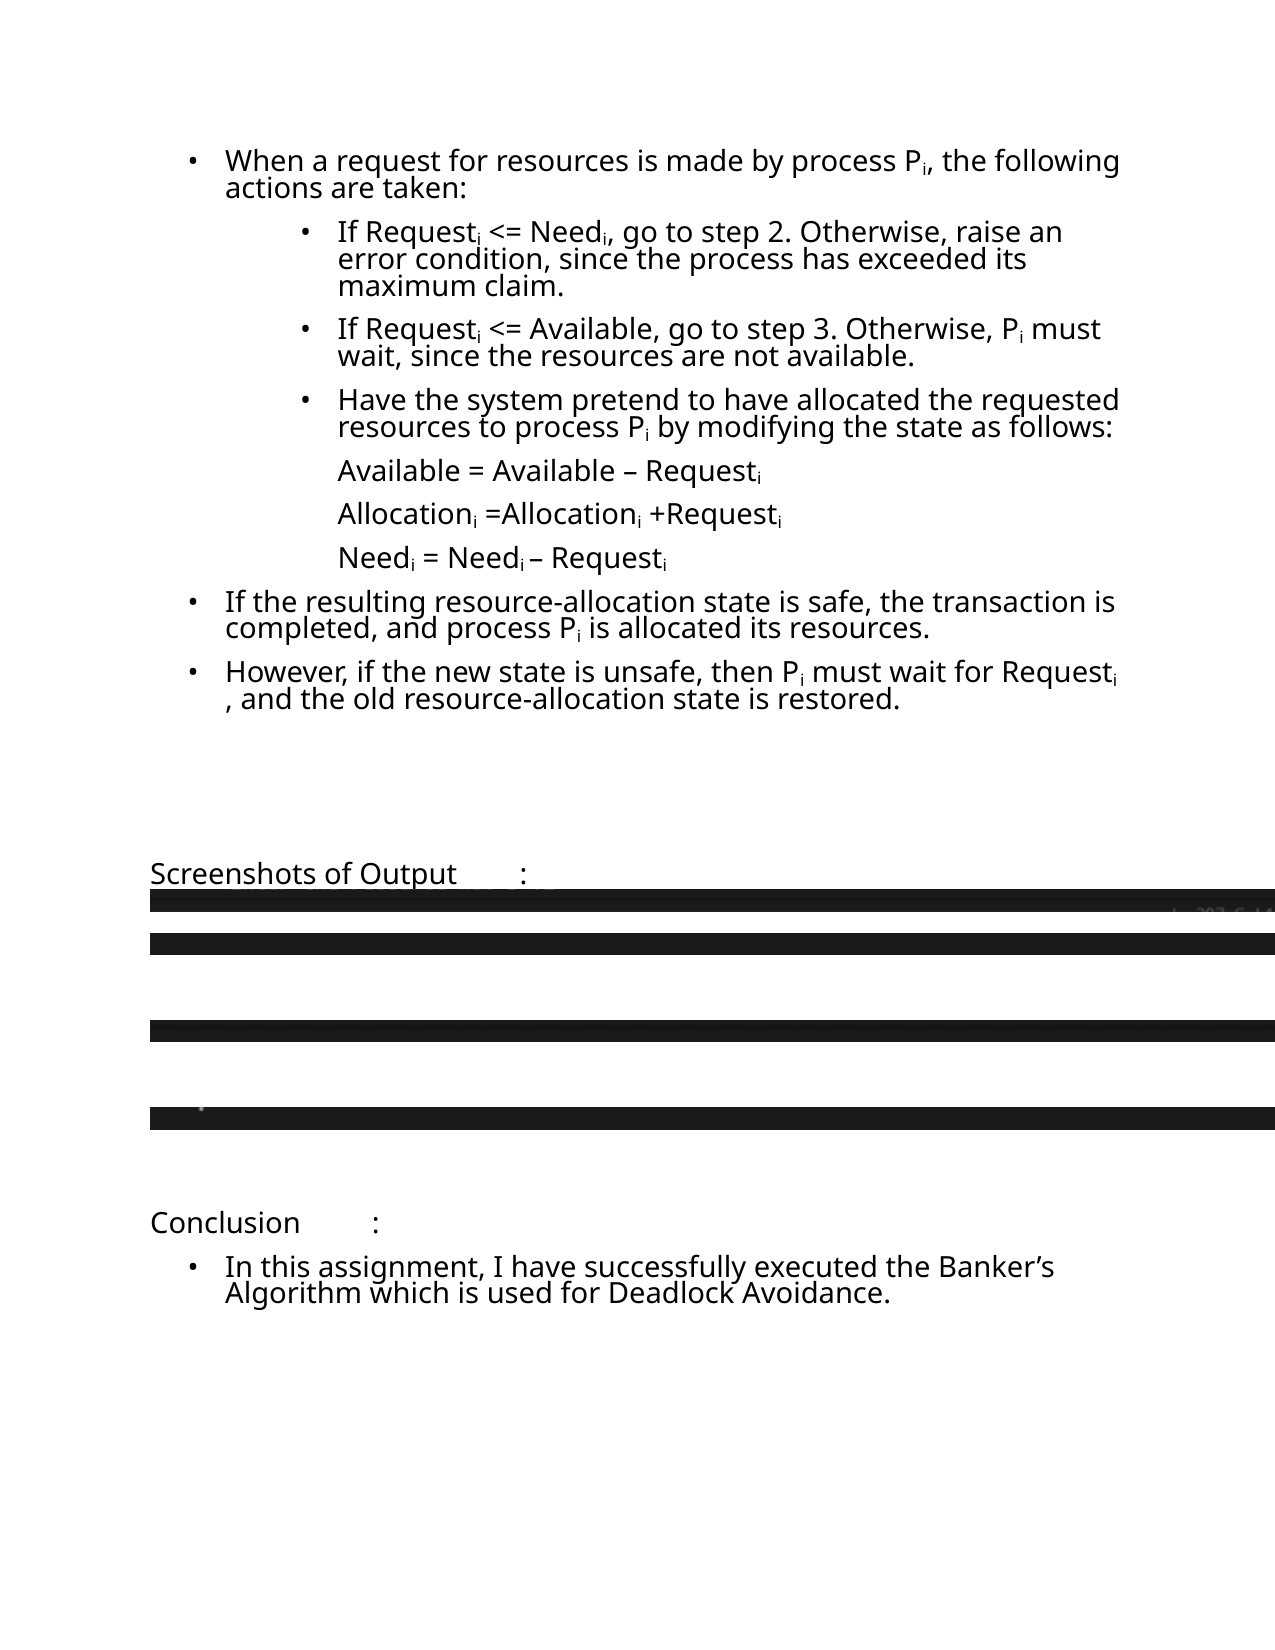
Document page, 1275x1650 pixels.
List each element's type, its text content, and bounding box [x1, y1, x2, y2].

list However, if the new state is unsafe, then Pi must wait for Requesti , and the old resource-allocation state is restored. [187, 661, 1125, 715]
text Available = Available – Requesti [337, 459, 1125, 486]
list In this assignment, I have successfully executed the Banker’s Algorithm which is used for Deadlock Avoidance. [187, 1255, 1125, 1309]
list Have the system pretend to have allocated the requested resources to process Pi by modifying the state as follows: [300, 389, 1125, 443]
text Allocationi =Allocationi +Requesti [337, 503, 1125, 530]
list If Requesti <= Needi, go to step 2. Otherwise, raise an error condition, since the process has exceeded its maximum claim. [300, 221, 1125, 302]
text Screenshots of Output : [150, 863, 1125, 889]
text Needi = Needi – Requesti [337, 547, 1125, 574]
list If the resulting resource-allocation state is safe, the transaction is completed, and process Pi is allocated its resources. [187, 590, 1125, 644]
list When a request for resources is made by process Pi, the following actions are taken: [187, 150, 1125, 204]
text Conclusion : [150, 1212, 1125, 1239]
list If Requesti <= Available, go to step 3. Otherwise, Pi must wait, since the resources are not available. [300, 318, 1125, 372]
